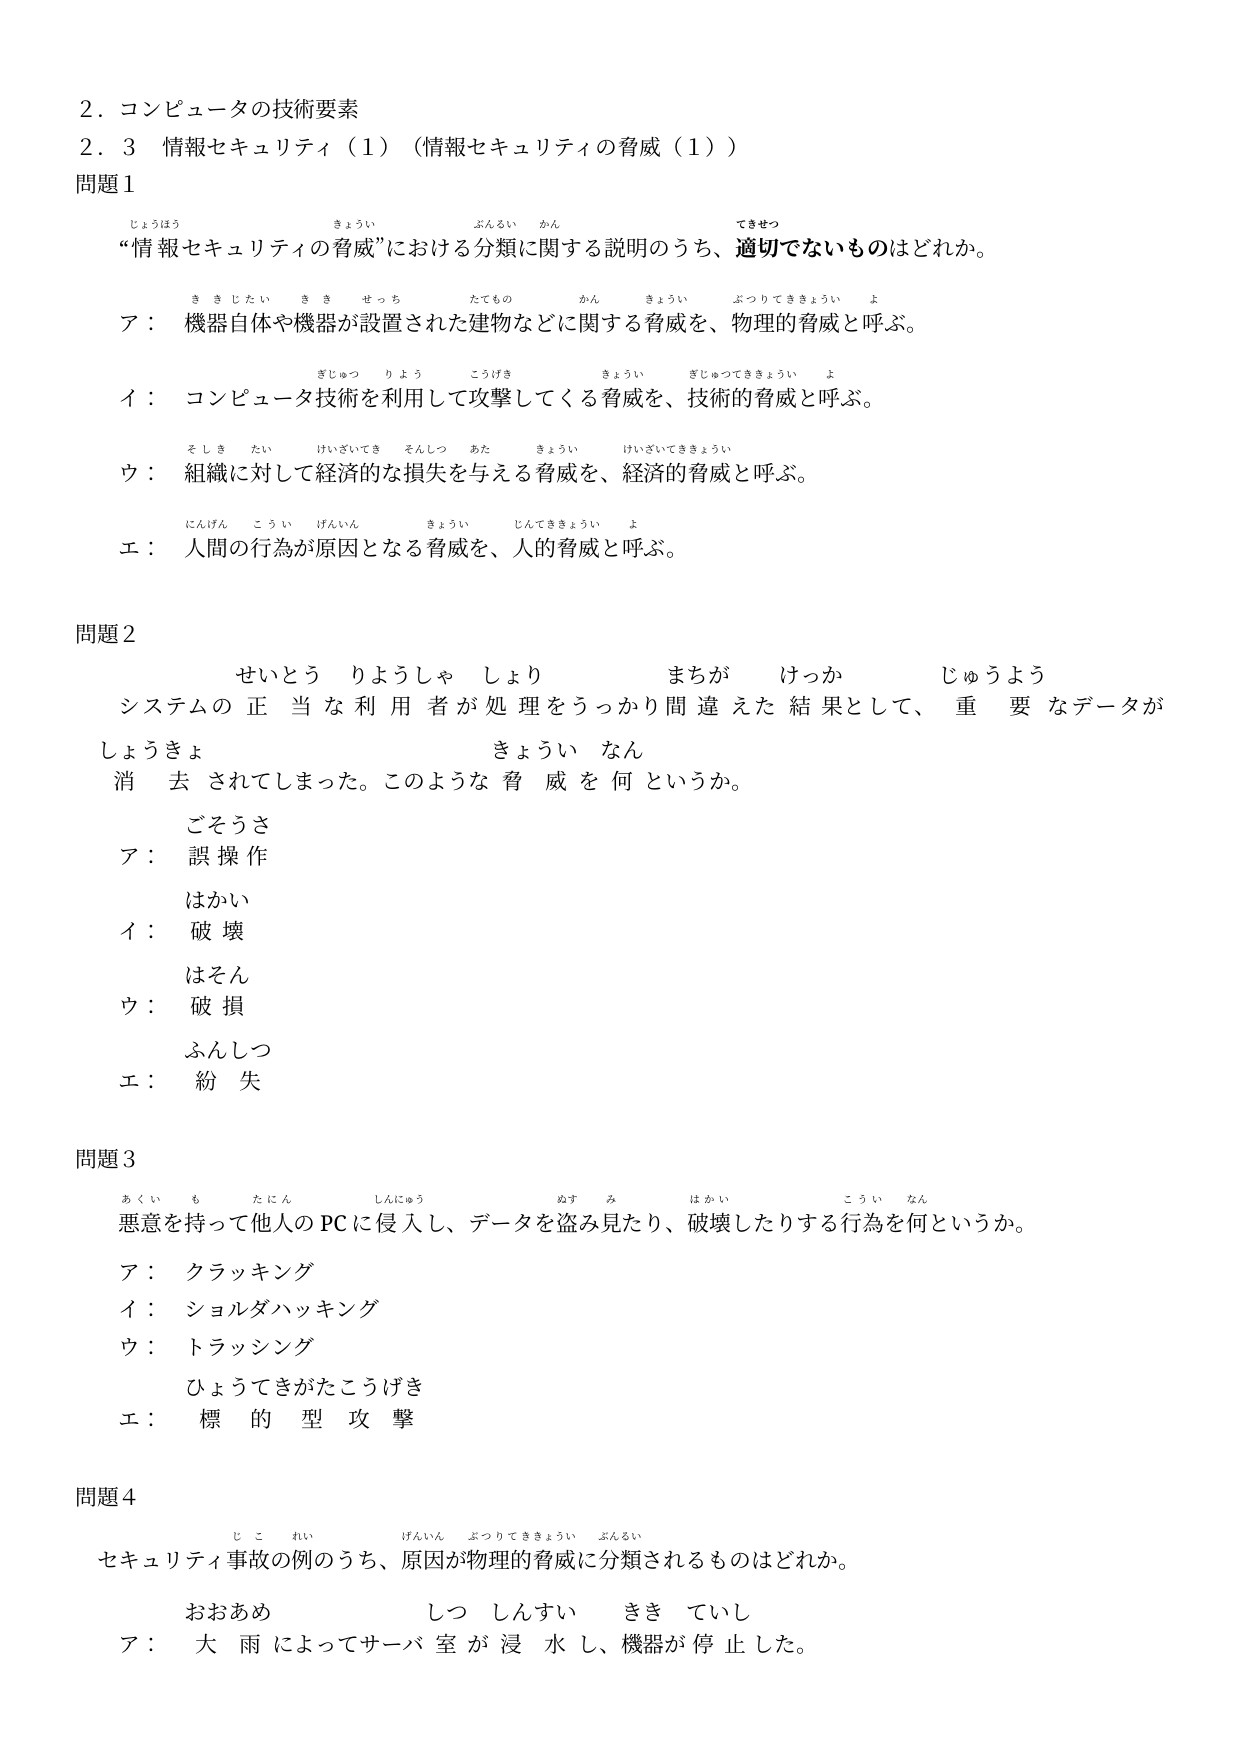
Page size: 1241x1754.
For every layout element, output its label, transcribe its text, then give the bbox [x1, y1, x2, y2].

text ア： クラッキング [119, 1252, 1165, 1289]
text イ： コンピュータをしてしてくるを、とぶ。 [119, 352, 1165, 427]
text ウ： [119, 952, 1165, 1027]
text ア： [119, 802, 1165, 877]
text “セキュリティの”におけるにする説明のうち、でないものはどれか。 [97, 202, 1165, 277]
text ウ： トラッシング [119, 1327, 1165, 1364]
text 問題２ [75, 614, 1165, 652]
text エ： [119, 1364, 1165, 1439]
text をってのPCにし、データをみたり、したりするをというか。 [97, 1177, 1165, 1252]
text 問題４ [75, 1477, 1165, 1514]
text ウ： にしてなをえるを、と呼ぶ。 [119, 427, 1165, 502]
text イ： ショルダハッキング [119, 1289, 1165, 1327]
text ２．３ 情報セキュリティ（１）（情報セキュリティの脅威（１）） [75, 127, 1165, 164]
text エ： [119, 1027, 1165, 1102]
text エ： のがとなるを、とぶ。 [119, 502, 1165, 577]
text システムのながをうっかりえたとして、なデータがされてしまった。このようなをというか。 [97, 652, 1165, 802]
text ア： やがされたなどにするを、とぶ。 [119, 277, 1165, 352]
text 問題１ [75, 164, 1165, 202]
text ア： によってサーバがし、がした。 [119, 1589, 1165, 1664]
text ２．コンピュータの技術要素 [75, 89, 1165, 127]
text イ： [119, 877, 1165, 952]
text 問題３ [75, 1139, 1165, 1177]
text セキュリティののうち、がにされるものはどれか。 [97, 1514, 1165, 1589]
